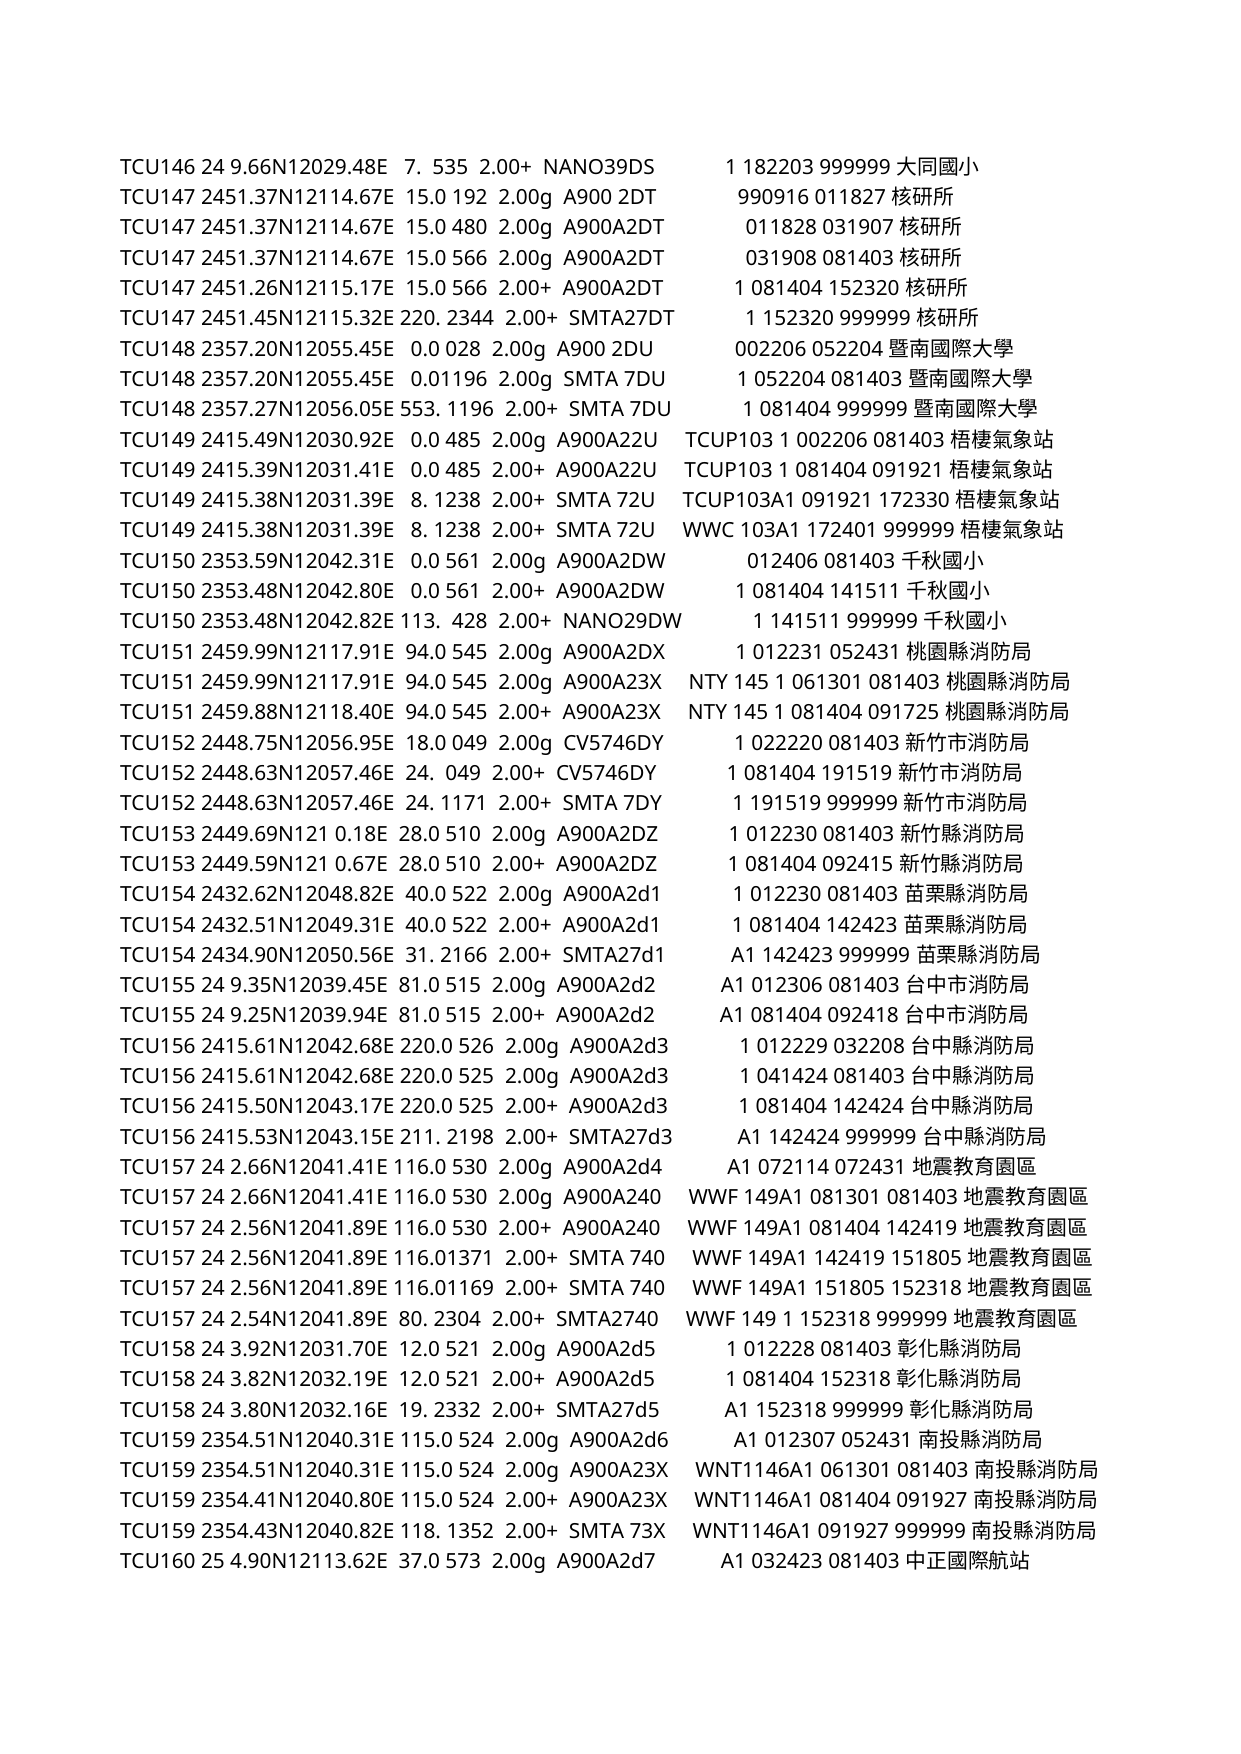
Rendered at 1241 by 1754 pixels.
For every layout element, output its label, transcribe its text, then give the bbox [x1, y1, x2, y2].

text TCU157 24 2.56N12041.89E 116.01371 2.00+ SMTA 740 WWF 149A1 142419 151805 地震教育園區 [120, 1241, 1120, 1272]
text TCU148 2357.20N12055.45E 0.01196 2.00g SMTA 7DU 1 052204 081403 暨南國際大學 [120, 362, 1120, 392]
text TCU154 2432.51N12049.31E 40.0 522 2.00+ A900A2d1 1 081404 142423 苗栗縣消防局 [120, 908, 1120, 938]
text TCU149 2415.49N12030.92E 0.0 485 2.00g A900A22U TCUP103 1 002206 081403 梧棲氣象站 [120, 423, 1120, 453]
text TCU148 2357.27N12056.05E 553. 1196 2.00+ SMTA 7DU 1 081404 999999 暨南國際大學 [120, 392, 1120, 423]
text TCU153 2449.69N121 0.18E 28.0 510 2.00g A900A2DZ 1 012230 081403 新竹縣消防局 [120, 817, 1120, 847]
text TCU158 24 3.80N12032.16E 19. 2332 2.00+ SMTA27d5 A1 152318 999999 彰化縣消防局 [120, 1393, 1120, 1423]
text TCU158 24 3.92N12031.70E 12.0 521 2.00g A900A2d5 1 012228 081403 彰化縣消防局 [120, 1332, 1120, 1362]
text TCU159 2354.41N12040.80E 115.0 524 2.00+ A900A23X WNT1146A1 081404 091927 南投縣消防局 [120, 1484, 1120, 1514]
text TCU149 2415.39N12031.41E 0.0 485 2.00+ A900A22U TCUP103 1 081404 091921 梧棲氣象站 [120, 453, 1120, 483]
text TCU149 2415.38N12031.39E 8. 1238 2.00+ SMTA 72U WWC 103A1 172401 999999 梧棲氣象站 [120, 514, 1120, 544]
text TCU155 24 9.25N12039.94E 81.0 515 2.00+ A900A2d2 A1 081404 092418 台中市消防局 [120, 999, 1120, 1029]
text TCU152 2448.63N12057.46E 24. 1171 2.00+ SMTA 7DY 1 191519 999999 新竹市消防局 [120, 787, 1120, 817]
text TCU147 2451.45N12115.32E 220. 2344 2.00+ SMTA27DT 1 152320 999999 核研所 [120, 302, 1120, 332]
text TCU151 2459.99N12117.91E 94.0 545 2.00g A900A23X NTY 145 1 061301 081403 桃園縣消防局 [120, 665, 1120, 696]
text TCU158 24 3.82N12032.19E 12.0 521 2.00+ A900A2d5 1 081404 152318 彰化縣消防局 [120, 1362, 1120, 1393]
text TCU152 2448.75N12056.95E 18.0 049 2.00g CV5746DY 1 022220 081403 新竹市消防局 [120, 726, 1120, 756]
text TCU151 2459.99N12117.91E 94.0 545 2.00g A900A2DX 1 012231 052431 桃園縣消防局 [120, 635, 1120, 665]
text TCU155 24 9.35N12039.45E 81.0 515 2.00g A900A2d2 A1 012306 081403 台中市消防局 [120, 968, 1120, 999]
text TCU159 2354.51N12040.31E 115.0 524 2.00g A900A23X WNT1146A1 061301 081403 南投縣消防局 [120, 1453, 1120, 1484]
text TCU157 24 2.66N12041.41E 116.0 530 2.00g A900A2d4 A1 072114 072431 地震教育園區 [120, 1150, 1120, 1181]
text TCU148 2357.20N12055.45E 0.0 028 2.00g A900 2DU 002206 052204 暨南國際大學 [120, 332, 1120, 362]
text TCU156 2415.53N12043.15E 211. 2198 2.00+ SMTA27d3 A1 142424 999999 台中縣消防局 [120, 1120, 1120, 1150]
text TCU154 2434.90N12050.56E 31. 2166 2.00+ SMTA27d1 A1 142423 999999 苗栗縣消防局 [120, 938, 1120, 968]
text TCU149 2415.38N12031.39E 8. 1238 2.00+ SMTA 72U TCUP103A1 091921 172330 梧棲氣象站 [120, 483, 1120, 514]
text TCU150 2353.48N12042.80E 0.0 561 2.00+ A900A2DW 1 081404 141511 千秋國小 [120, 574, 1120, 605]
text TCU150 2353.48N12042.82E 113. 428 2.00+ NANO29DW 1 141511 999999 千秋國小 [120, 605, 1120, 635]
text TCU146 24 9.66N12029.48E 7. 535 2.00+ NANO39DS 1 182203 999999 大同國小 [120, 150, 1120, 180]
text TCU156 2415.61N12042.68E 220.0 525 2.00g A900A2d3 1 041424 081403 台中縣消防局 [120, 1059, 1120, 1090]
text TCU156 2415.50N12043.17E 220.0 525 2.00+ A900A2d3 1 081404 142424 台中縣消防局 [120, 1090, 1120, 1120]
text TCU154 2432.62N12048.82E 40.0 522 2.00g A900A2d1 1 012230 081403 苗栗縣消防局 [120, 877, 1120, 908]
text TCU147 2451.37N12114.67E 15.0 566 2.00g A900A2DT 031908 081403 核研所 [120, 241, 1120, 271]
text TCU157 24 2.56N12041.89E 116.0 530 2.00+ A900A240 WWF 149A1 081404 142419 地震教育園區 [120, 1211, 1120, 1241]
text TCU153 2449.59N121 0.67E 28.0 510 2.00+ A900A2DZ 1 081404 092415 新竹縣消防局 [120, 847, 1120, 877]
text TCU160 25 4.90N12113.62E 37.0 573 2.00g A900A2d7 A1 032423 081403 中正國際航站 [120, 1544, 1120, 1575]
text TCU151 2459.88N12118.40E 94.0 545 2.00+ A900A23X NTY 145 1 081404 091725 桃園縣消防局 [120, 696, 1120, 726]
text TCU147 2451.37N12114.67E 15.0 192 2.00g A900 2DT 990916 011827 核研所 [120, 180, 1120, 211]
text TCU157 24 2.54N12041.89E 80. 2304 2.00+ SMTA2740 WWF 149 1 152318 999999 地震教育園區 [120, 1302, 1120, 1332]
text TCU147 2451.26N12115.17E 15.0 566 2.00+ A900A2DT 1 081404 152320 核研所 [120, 271, 1120, 302]
text TCU157 24 2.56N12041.89E 116.01169 2.00+ SMTA 740 WWF 149A1 151805 152318 地震教育園區 [120, 1272, 1120, 1302]
text TCU152 2448.63N12057.46E 24. 049 2.00+ CV5746DY 1 081404 191519 新竹市消防局 [120, 756, 1120, 787]
text TCU156 2415.61N12042.68E 220.0 526 2.00g A900A2d3 1 012229 032208 台中縣消防局 [120, 1029, 1120, 1059]
text TCU147 2451.37N12114.67E 15.0 480 2.00g A900A2DT 011828 031907 核研所 [120, 211, 1120, 241]
text TCU159 2354.51N12040.31E 115.0 524 2.00g A900A2d6 A1 012307 052431 南投縣消防局 [120, 1423, 1120, 1453]
text TCU157 24 2.66N12041.41E 116.0 530 2.00g A900A240 WWF 149A1 081301 081403 地震教育園區 [120, 1181, 1120, 1211]
text TCU159 2354.43N12040.82E 118. 1352 2.00+ SMTA 73X WNT1146A1 091927 999999 南投縣消防局 [120, 1514, 1120, 1544]
text TCU150 2353.59N12042.31E 0.0 561 2.00g A900A2DW 012406 081403 千秋國小 [120, 544, 1120, 574]
